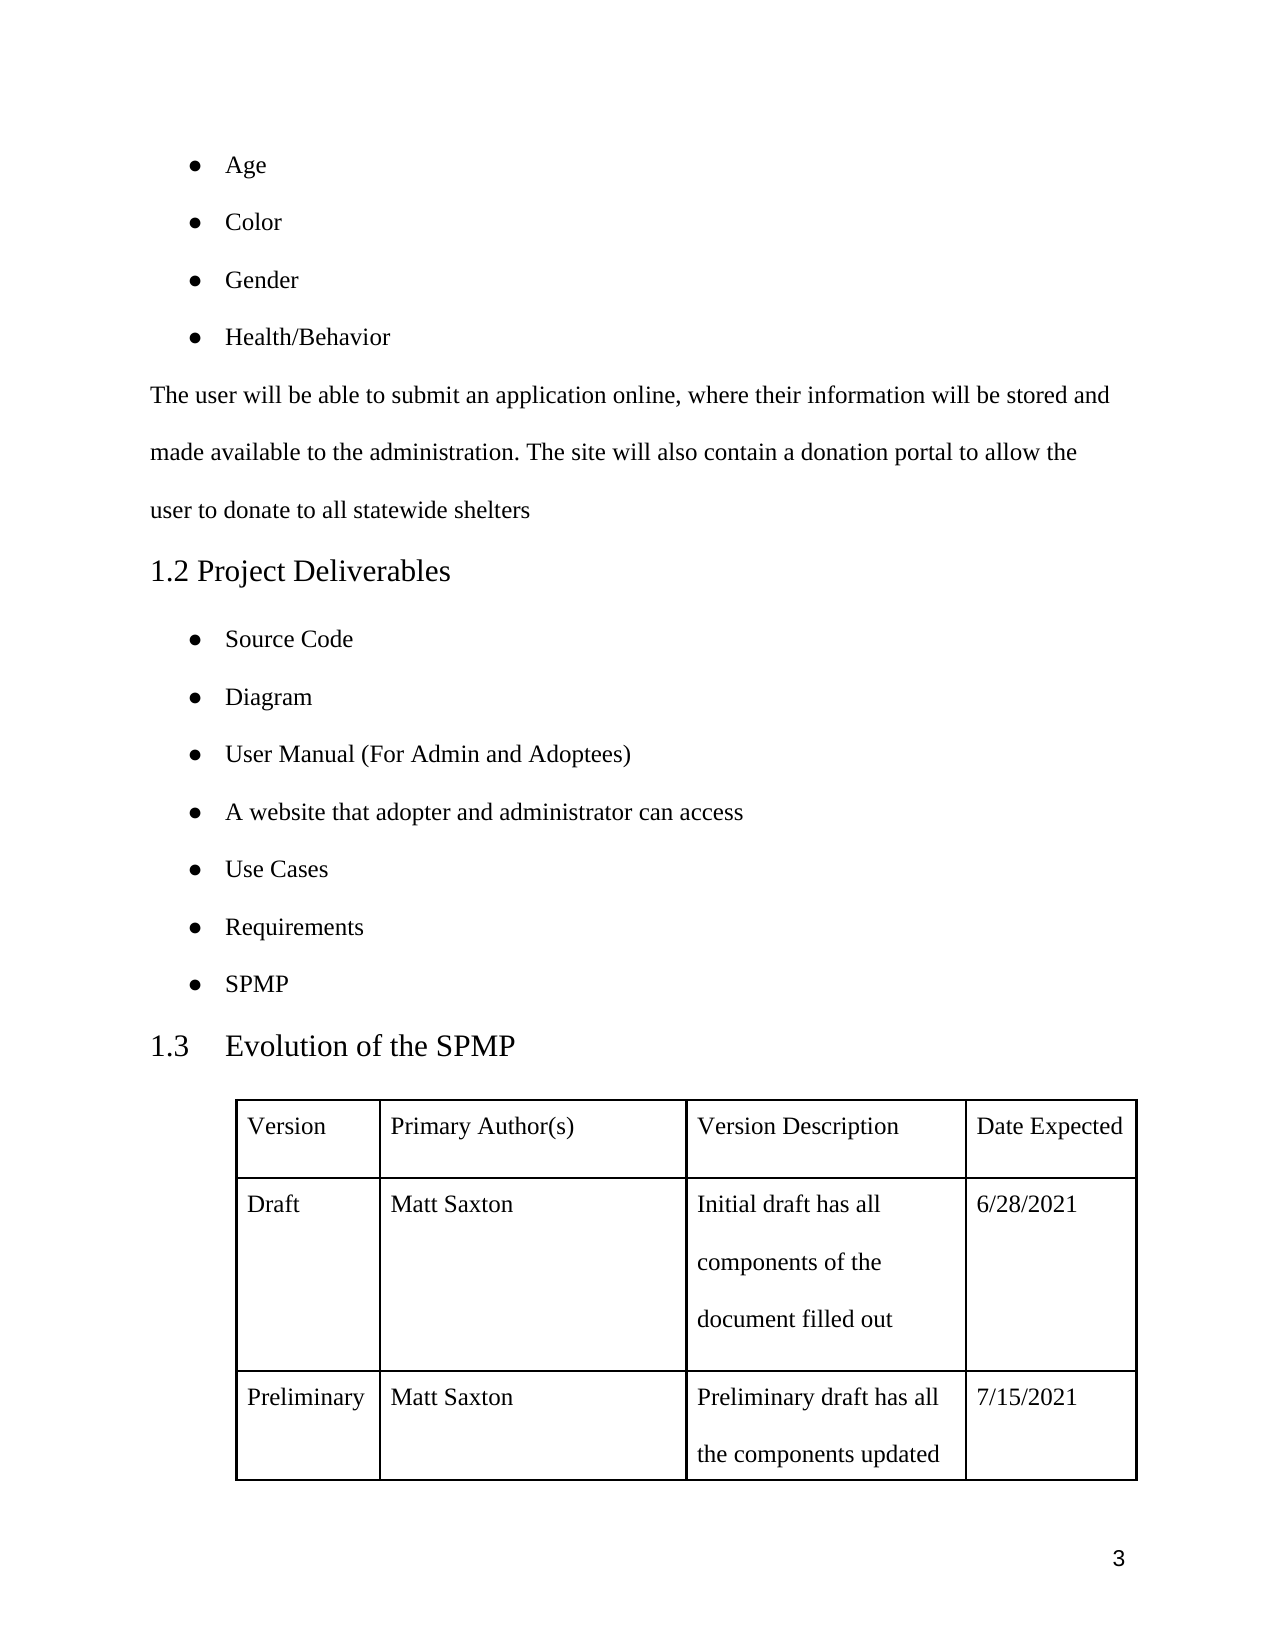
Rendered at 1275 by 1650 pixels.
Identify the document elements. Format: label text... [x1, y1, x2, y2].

table_header Version Description [688, 1101, 965, 1177]
table_cell Initial draft has all components of the document filled out [688, 1179, 965, 1369]
table_cell Matt Saxton [381, 1372, 685, 1479]
list Use Cases [187, 854, 1125, 883]
text The user will be able to submit an application online, where their information will be stored and made available to the administration. The site will also contain a donation portal to allow the user to donate to all statewide shelters [150, 380, 1125, 524]
table_cell Preliminary [238, 1372, 379, 1479]
text 1.3 Evolution of the SPMP [150, 1027, 1125, 1063]
list A website that adopter and administrator can access [187, 797, 1125, 826]
table_header Version [238, 1101, 379, 1177]
list User Manual (For Admin and Adoptees) [187, 739, 1125, 768]
table_header Primary Author(s) [381, 1101, 685, 1177]
list Gender [187, 265, 1125, 294]
list Source Code [187, 624, 1125, 653]
list Age [187, 150, 1125, 179]
table_cell 6/28/2021 [967, 1179, 1135, 1369]
table_cell Draft [238, 1179, 379, 1369]
list SPMP [187, 969, 1125, 998]
list Diagram [187, 682, 1125, 711]
table_cell Matt Saxton [381, 1179, 685, 1369]
list Requirements [187, 912, 1125, 941]
list Color [187, 207, 1125, 236]
table_header Date Expected [967, 1101, 1135, 1177]
list Health/Behavior [187, 322, 1125, 351]
text 1.2 Project Deliverables [150, 552, 1125, 588]
table_cell Preliminary draft has all the components updated in the document [688, 1372, 965, 1479]
table_cell 7/15/2021 [967, 1372, 1135, 1479]
